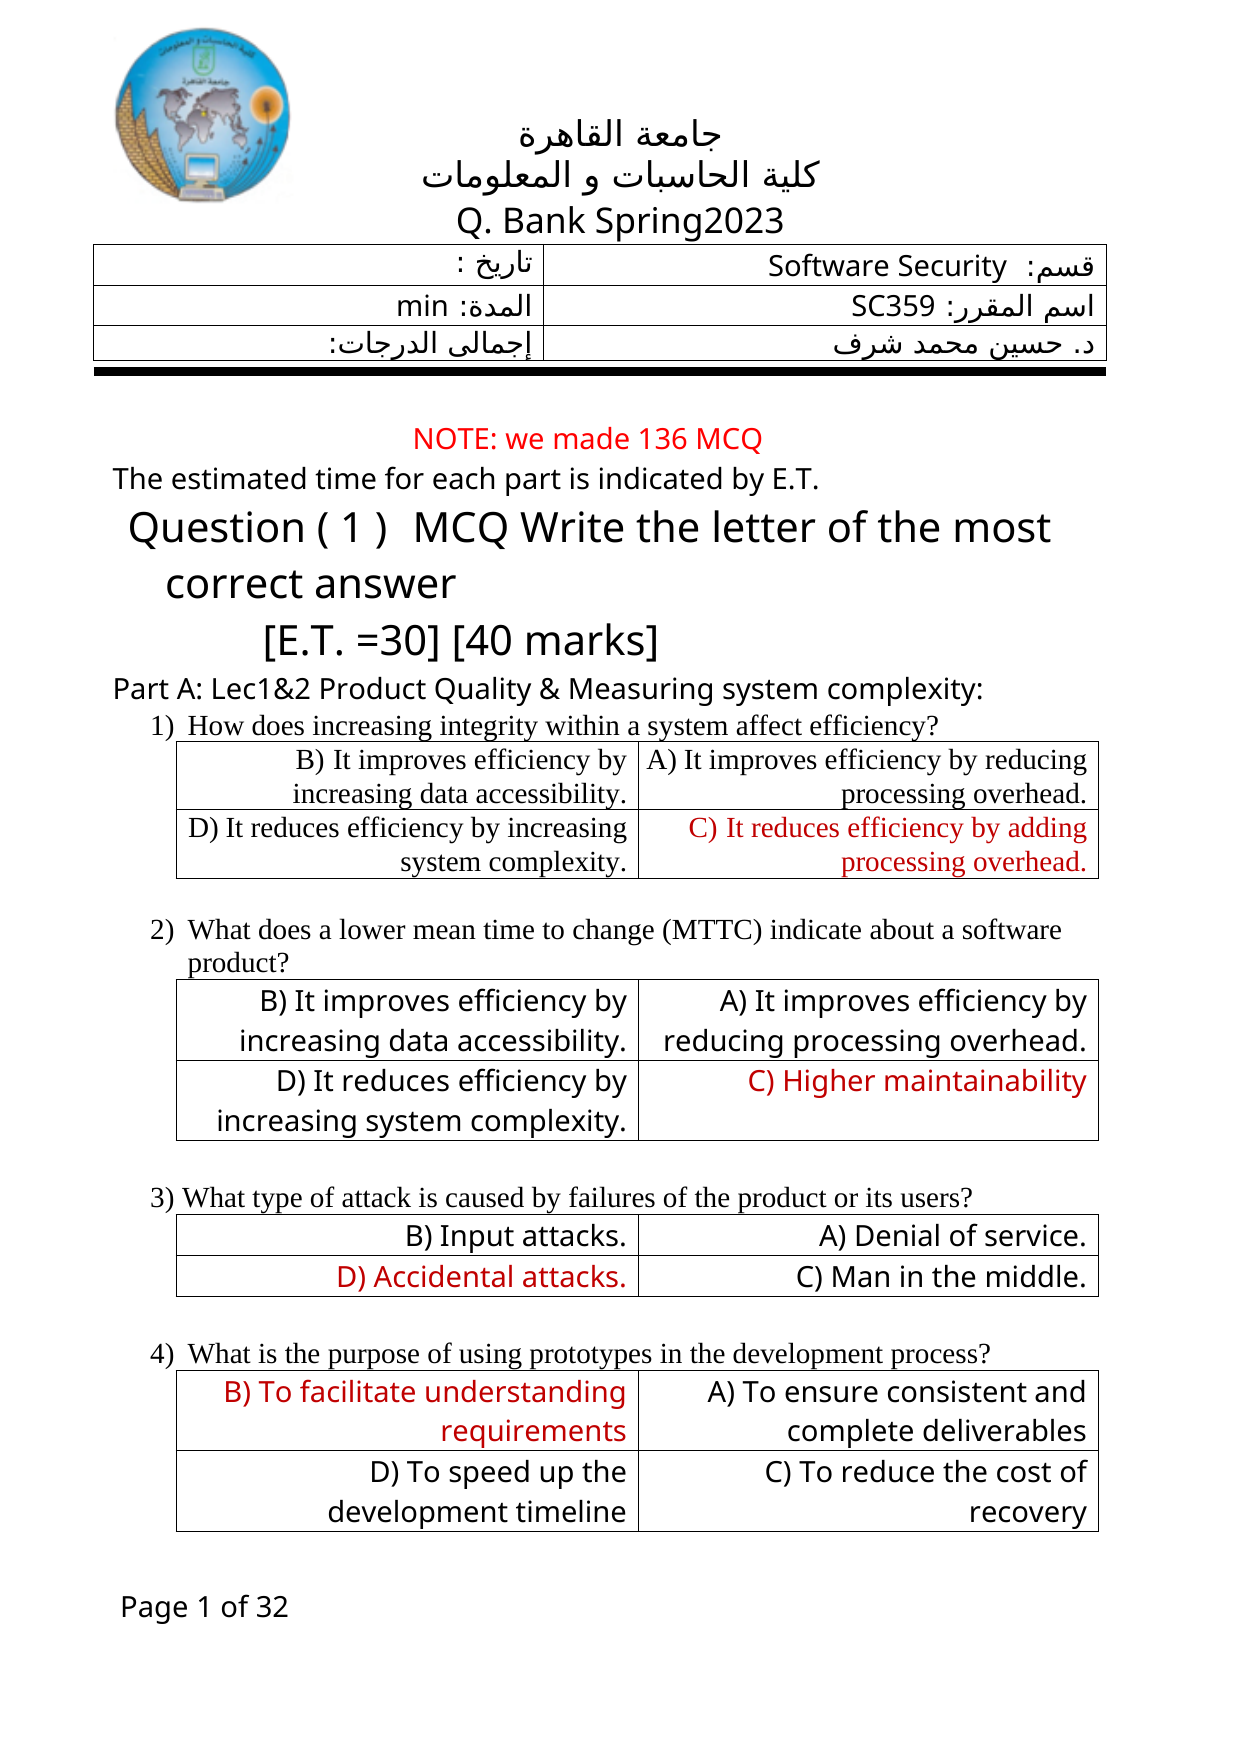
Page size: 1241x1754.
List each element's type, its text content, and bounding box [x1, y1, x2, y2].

table_cell C) Man in the middle. [639, 1256, 1098, 1296]
table_header B) It improves efficiency by increasing data accessibility. [177, 980, 638, 1059]
table_header B) Input attacks. [177, 1215, 638, 1255]
table_cell It reduces efficiency by increasing system complexity. [177, 810, 638, 877]
table_header It improves efficiency by reducing processing overhead. [639, 742, 1098, 809]
table_header It improves efficiency by increasing data accessibility. [177, 742, 638, 809]
text Part A: Lec1&2 Product Quality & Measuring system complexity: [112, 668, 1128, 708]
table_cell It reduces efficiency by adding processing overhead. [639, 810, 1098, 877]
table_cell C) To reduce the cost of recovery [639, 1451, 1098, 1531]
table_header B) To facilitate understanding requirements [177, 1371, 638, 1450]
table_cell C) Higher maintainability [639, 1061, 1098, 1140]
text NOTE: we made 136 MCQ [112, 418, 1128, 458]
list What is the purpose of using prototypes in the development process? [150, 1336, 1128, 1370]
table_cell D) To speed up the development timeline [177, 1451, 638, 1531]
table_header A) To ensure consistent and complete deliverables [639, 1371, 1098, 1450]
subtitle MCQ Write the letter of the most correct answer [E.T. =30] [40 marks] [127, 498, 1128, 668]
text The estimated time for each part is indicated by E.T. [112, 458, 1128, 498]
table_cell D) Accidental attacks. [177, 1256, 638, 1296]
table_cell D) It reduces efficiency by increasing system complexity. [177, 1061, 638, 1140]
table_header A) Denial of service. [639, 1215, 1098, 1255]
text 3) What type of attack is caused by failures of the product or its users? [150, 1181, 1128, 1214]
table_header A) It improves efficiency by reducing processing overhead. [639, 980, 1098, 1059]
picture [111, 23, 297, 207]
list How does increasing integrity within a system affect efficiency? [150, 708, 1128, 741]
list What does a lower mean time to change (MTTC) indicate about a software product? [150, 912, 1128, 979]
